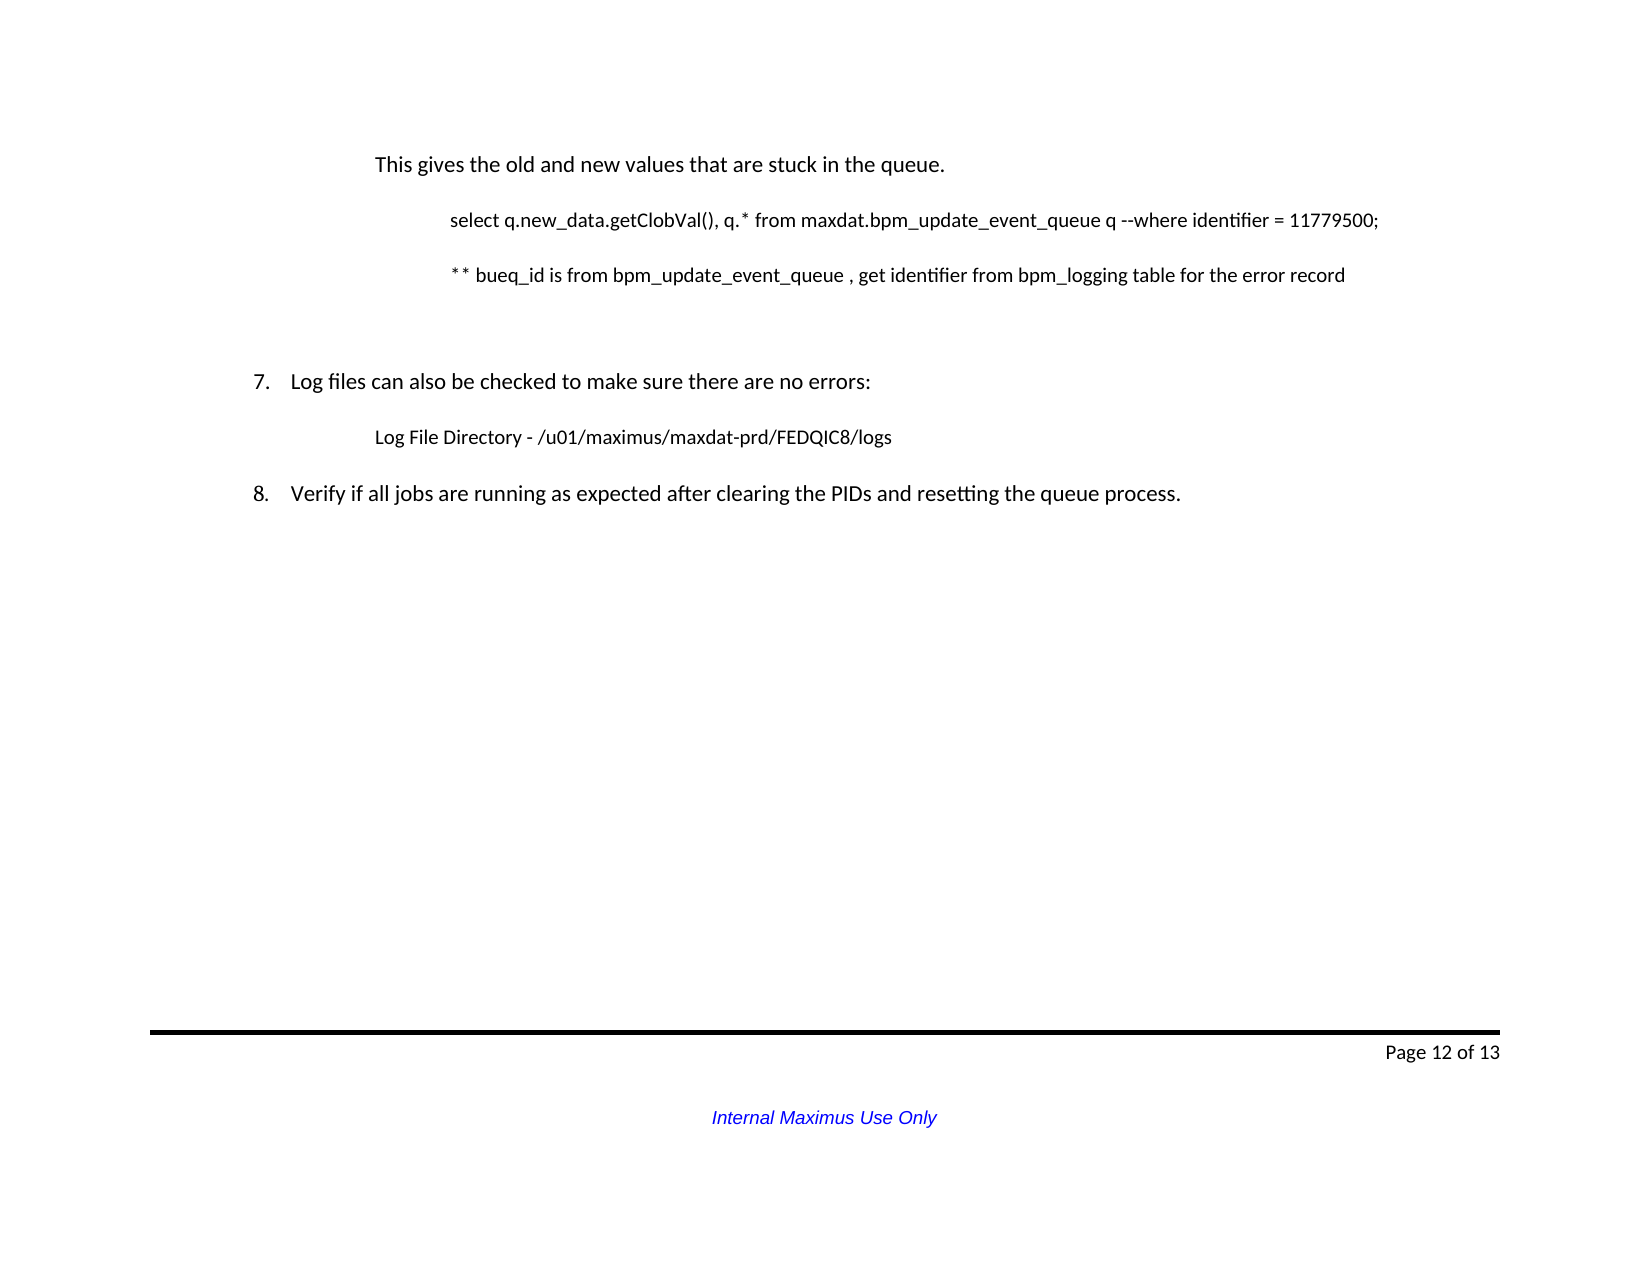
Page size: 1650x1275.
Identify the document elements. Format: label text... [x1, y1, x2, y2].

list Verify if all jobs are running as expected after clearing the PIDs and resetting the queue process. [253, 479, 1500, 507]
text Log File Directory - /u01/maximus/maxdat-prd/FEDQIC8/logs [216, 424, 1500, 450]
list Log files can also be checked to make sure there are no errors: [253, 367, 1500, 395]
text select q.new_data.getClobVal(), q.* from maxdat.bpm_update_event_queue q --where identifier = 11779500; [216, 207, 1500, 233]
text This gives the old and new values that are stuck in the queue. [216, 150, 1500, 178]
text ** bueq_id is from bpm_update_event_queue , get identifier from bpm_logging table for the error record [216, 262, 1500, 287]
